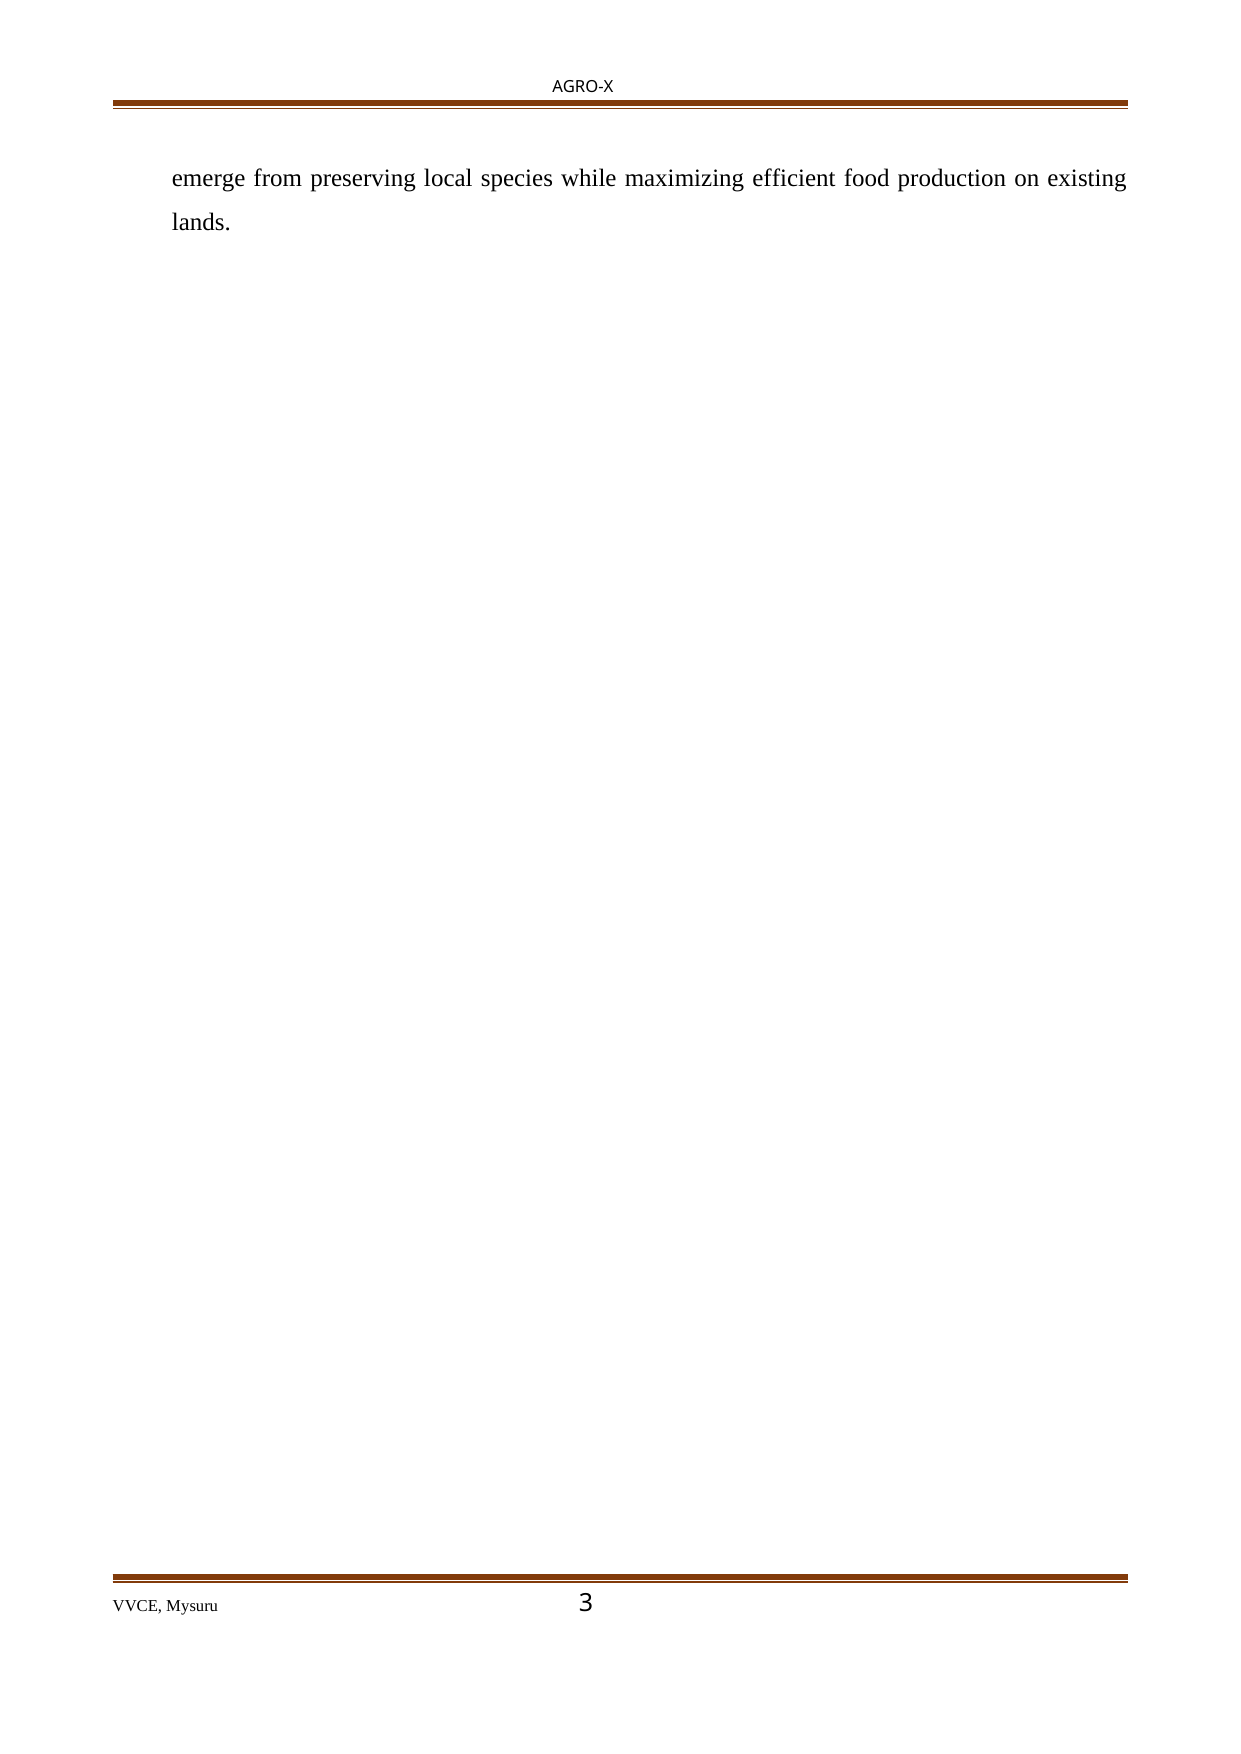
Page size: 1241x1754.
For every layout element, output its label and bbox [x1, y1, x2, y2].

list [172, 163, 1128, 235]
